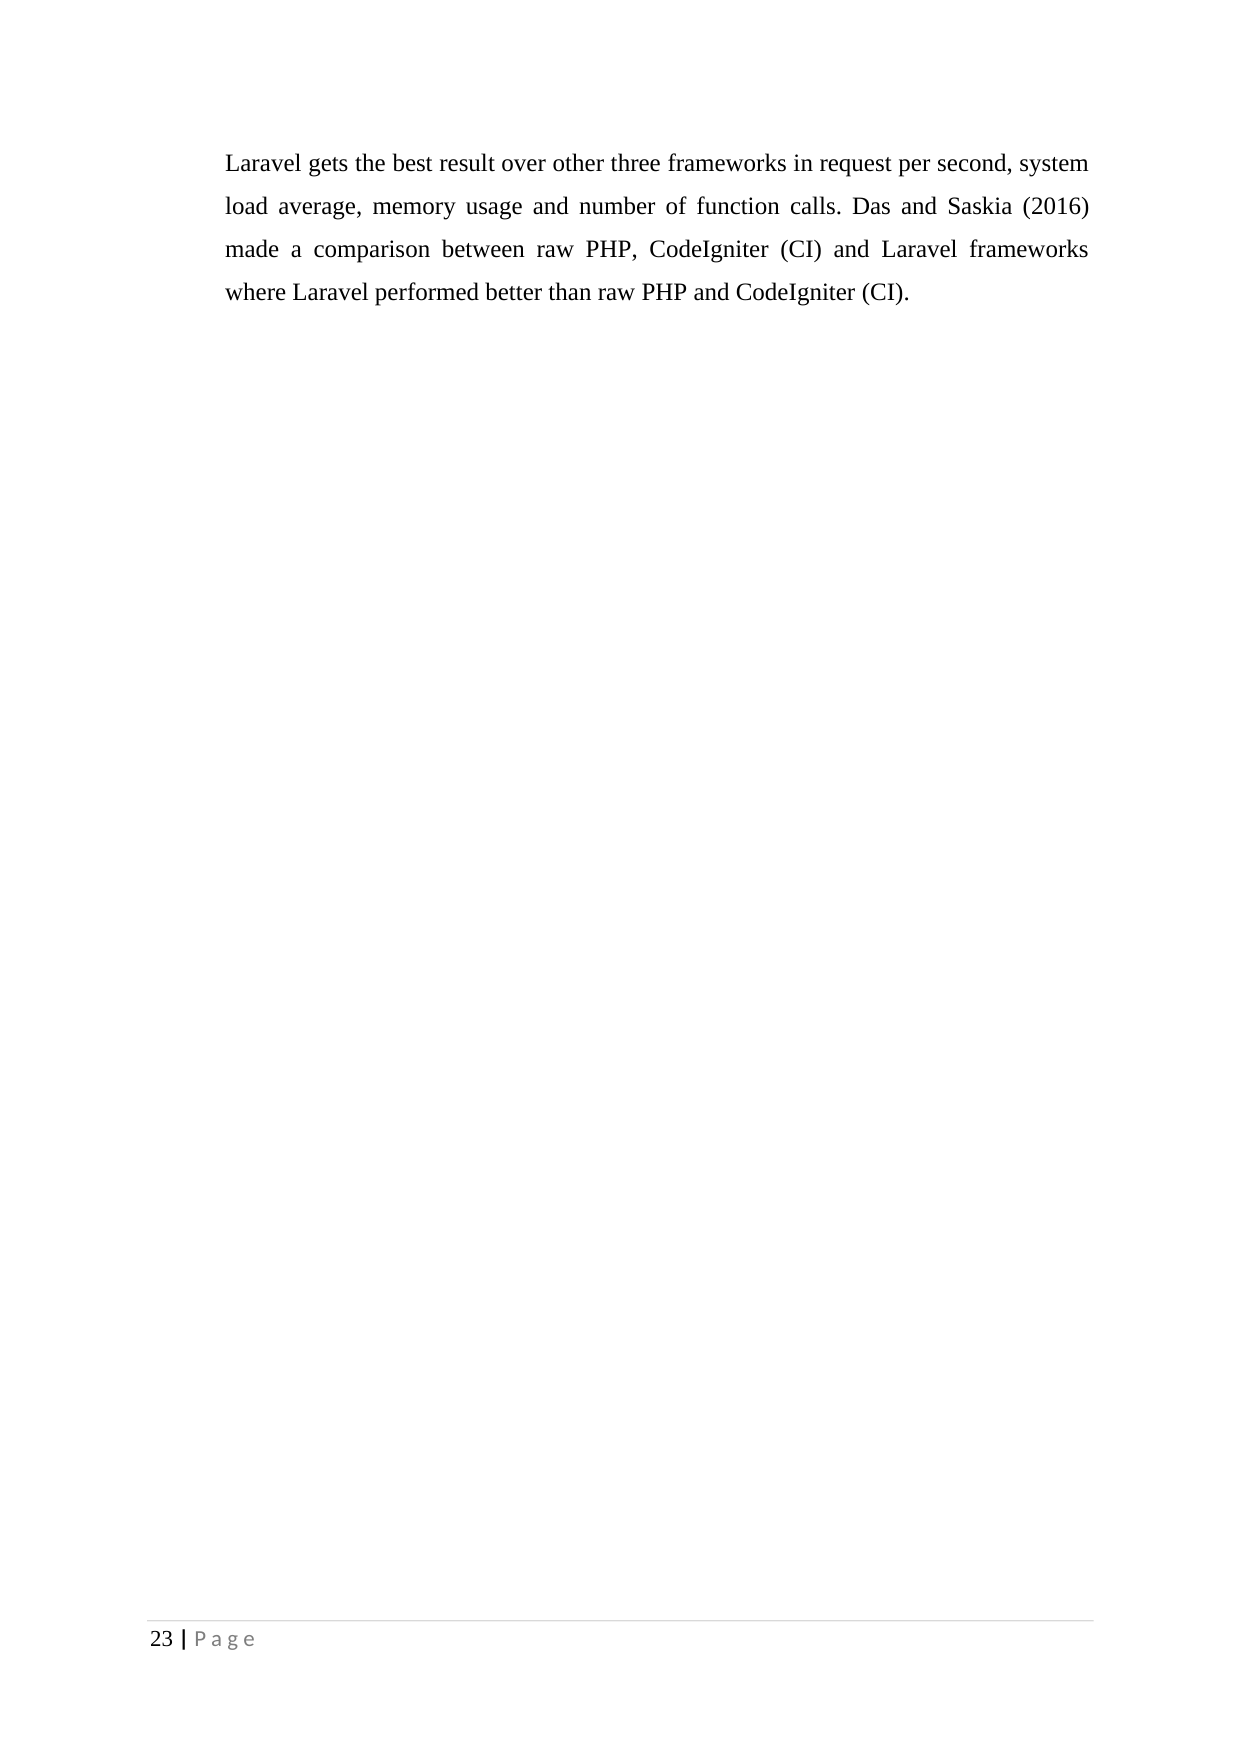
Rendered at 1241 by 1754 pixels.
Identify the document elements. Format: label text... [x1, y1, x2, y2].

text Laravel gets the best result over other three frameworks in request per second, system load average, memory usage and number of function calls. Das and Saskia (2016) made a comparison between raw PHP, CodeIgniter (CI) and Laravel frameworks where Laravel performed better than raw PHP and CodeIgniter (CI). [225, 148, 1090, 306]
